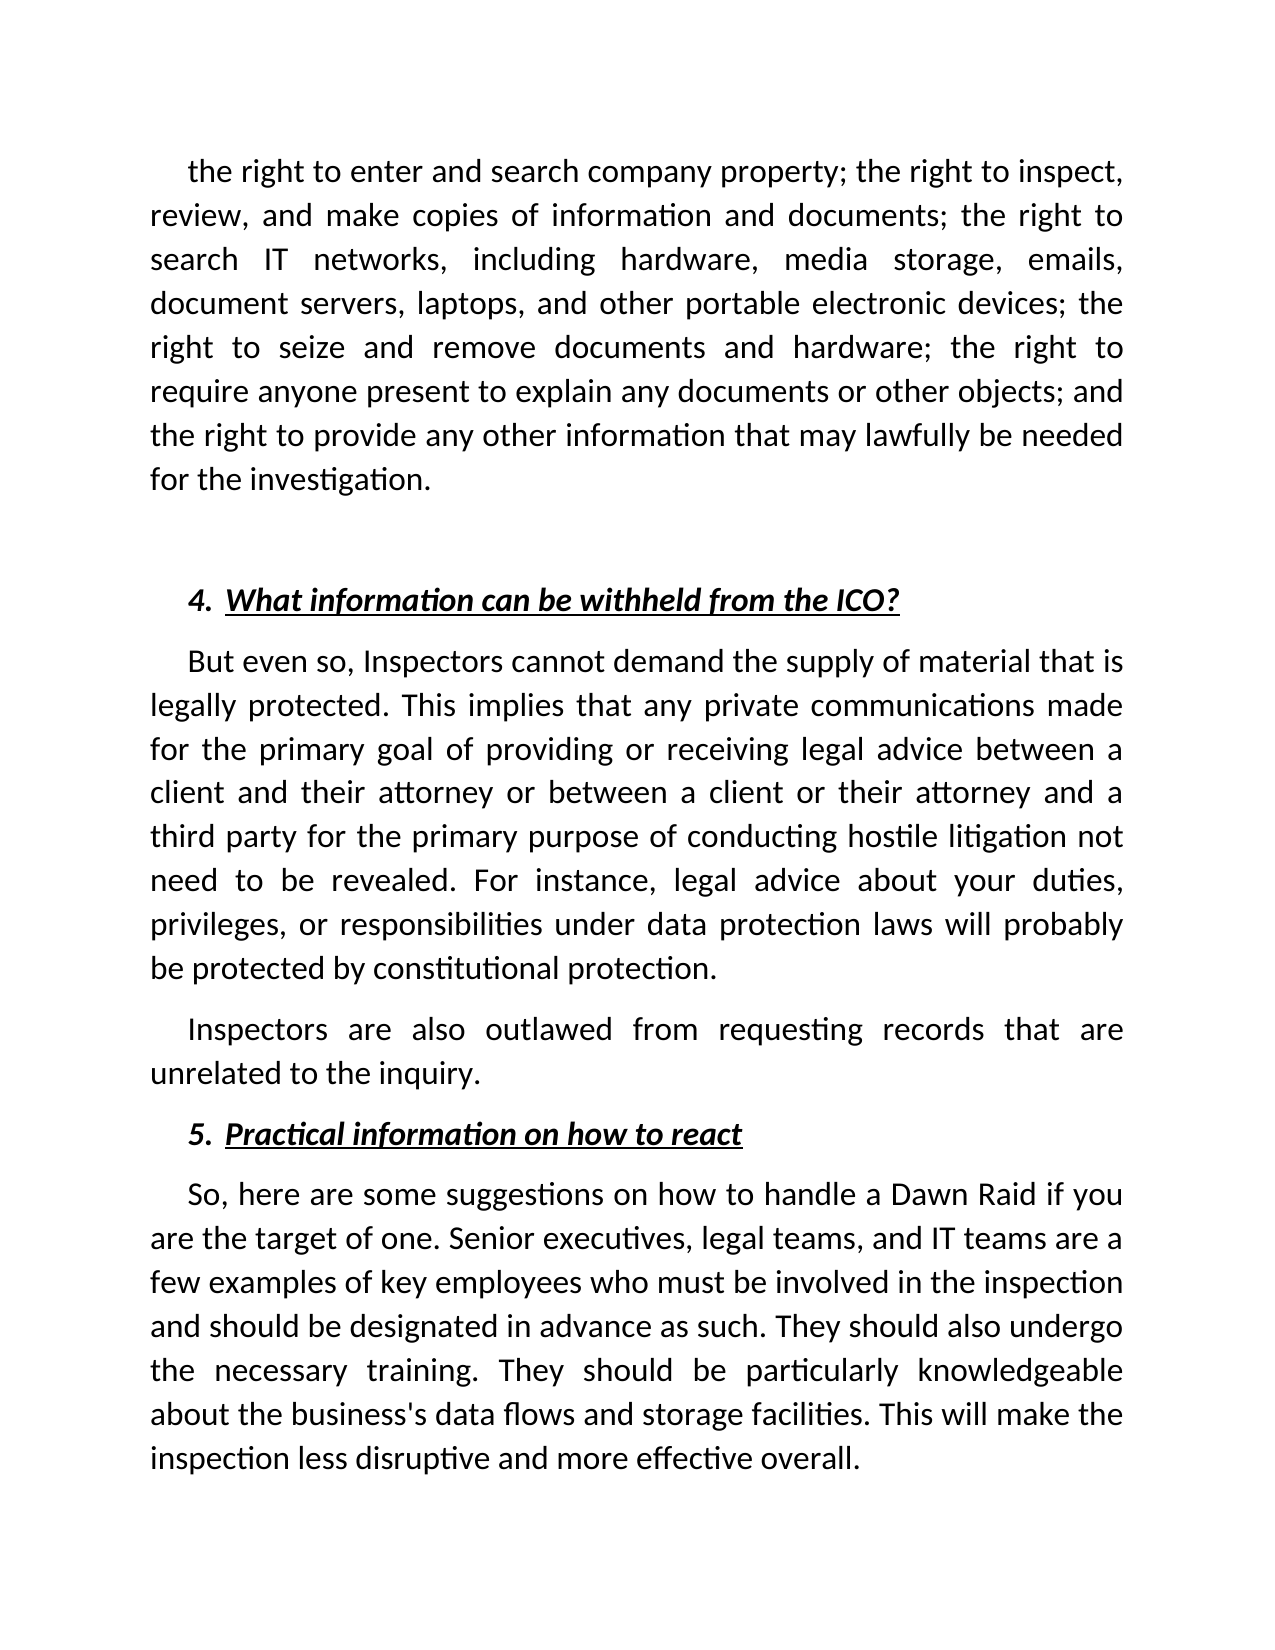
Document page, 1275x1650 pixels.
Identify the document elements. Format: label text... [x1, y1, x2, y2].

text the right to enter and search company property; the right to inspect, review, and make copies of information and documents; the right to search IT networks, including hardware, media storage, emails, document servers, laptops, and other portable electronic devices; the right to seize and remove documents and hardware; the right to require anyone present to explain any documents or other objects; and the right to provide any other information that may lawfully be needed for the investigation. [150, 150, 1125, 498]
list Practical information on how to react [187, 1112, 1125, 1153]
text So, here are some suggestions on how to handle a Dawn Raid if you are the target of one. Senior executives, legal teams, and IT teams are a few examples of key employees who must be involved in the inspection and should be designated in advance as such. They should also undergo the necessary training. They should be particularly knowledgeable about the business's data flows and storage facilities. This will make the inspection less disruptive and more effective overall. [150, 1173, 1125, 1478]
text Inspectors are also outlawed from requesting records that are unrelated to the inquiry. [150, 1008, 1125, 1093]
list What information can be withheld from the ICO? [187, 579, 1125, 620]
text But even so, Inspectors cannot demand the supply of material that is legally protected. This implies that any private communications made for the primary goal of providing or receiving legal advice between a client and their attorney or between a client or their attorney and a third party for the primary purpose of conducting hostile litigation not need to be revealed. For instance, legal advice about your duties, privileges, or responsibilities under data protection laws will probably be protected by constitutional protection. [150, 639, 1125, 988]
